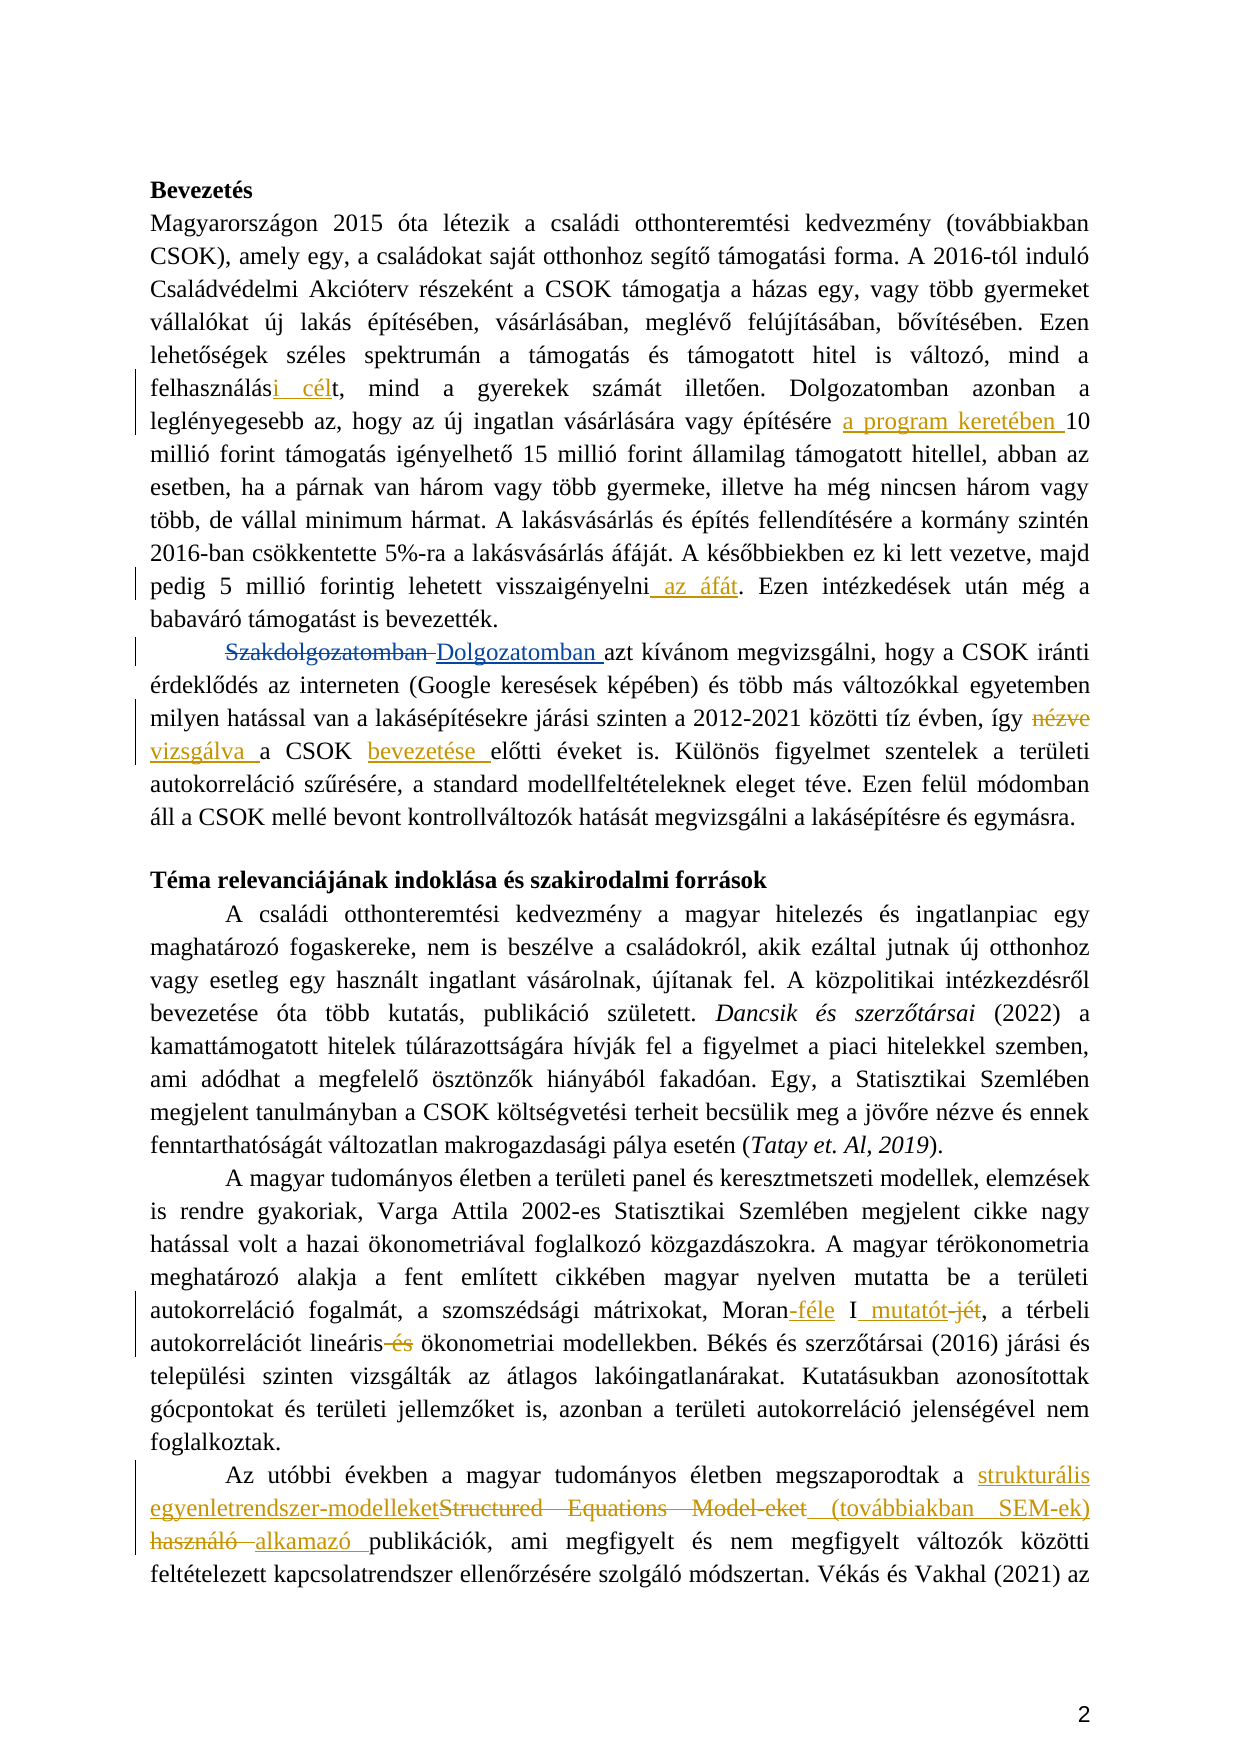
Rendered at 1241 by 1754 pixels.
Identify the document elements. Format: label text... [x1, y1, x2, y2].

text Téma relevanciájának indoklása és szakirodalmi források [150, 866, 1090, 894]
text Magyarországon 2015 óta létezik a családi otthonteremtési kedvezmény (továbbiakban CSOK), amely egy, a családokat saját otthonhoz segítő támogatási forma. A 2016-tól induló Családvédelmi Akcióterv részeként a CSOK támogatja a házas egy, vagy több gyermeket vállalókat új lakás építésében, vásárlásában, meglévő felújításában, bővítésében. Ezen lehetőségek széles spektrumán a támogatás és támogatott hitel is változó, mind a felhasználást, mind a gyerekek számát illetően. Dolgozatomban azonban a leglényegesebb az, hogy az új ingatlan vásárlására vagy építésére 10 millió forint támogatás igényelhető 15 millió forint államilag támogatott hitellel, abban az esetben, ha a párnak van három vagy több gyermeke, illetve ha még nincsen három vagy több, de vállal minimum hármat. A lakásvásárlás és építés fellendítésére a kormány szintén 2016-ban csökkentette 5%-ra a lakásvásárlás áfáját. A későbbiekben ez ki lett vezetve, majd pedig 5 millió forintig lehetett visszaigényelni. Ezen intézkedések után még a babaváró támogatást is bevezették. [150, 208, 1090, 633]
subtitle Bevezetés [150, 175, 1090, 204]
text A magyar tudományos életben a területi panel és keresztmetszeti modellek, elemzések is rendre gyakoriak, Varga Attila 2002-es Statisztikai Szemlében megjelent cikke nagy hatással volt a hazai ökonometriával foglalkozó közgazdászokra. A magyar térökonometria meghatározó alakja a fent említett cikkében magyar nyelven mutatta be a területi autokorreláció fogalmát, a szomszédsági mátrixokat, Moran I, a térbeli autokorrelációt lineáris ökonometriai modellekben. Békés és szerzőtársai (2016) járási és települési szinten vizsgálták az átlagos lakóingatlanárakat. Kutatásukban azonosítottak gócpontokat és területi jellemzőket is, azonban a területi autokorreláció jelenségével nem foglalkoztak. [150, 1163, 1090, 1456]
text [150, 1460, 1090, 1588]
text azt kívánom megvizsgálni, hogy a CSOK iránti érdeklődés az interneten (Google keresések képében) és több más változókkal egyetemben milyen hatással van a lakásépítésekre járási szinten a 2012-2021 közötti tíz évben, így a CSOK előtti éveket is. Különös figyelmet szentelek a területi autokorreláció szűrésére, a standard modellfeltételeknek eleget téve. Ezen felül módomban áll a CSOK mellé bevont kontrollváltozók hatását megvizsgálni a lakásépítésre és egymásra. [150, 637, 1090, 831]
text A családi otthonteremtési kedvezmény a magyar hitelezés és ingatlanpiac egy maghatározó fogaskereke, nem is beszélve a családokról, akik ezáltal jutnak új otthonhoz vagy esetleg egy használt ingatlant vásárolnak, újítanak fel. A közpolitikai intézkezdésről bevezetése óta több kutatás, publikáció született. Dancsik és szerzőtársai (2022) a kamattámogatott hitelek túlárazottságára hívják fel a figyelmet a piaci hitelekkel szemben, ami adódhat a megfelelő ösztönzők hiányából fakadóan. Egy, a Statisztikai Szemlében megjelent tanulmányban a CSOK költségvetési terheit becsülik meg a jövőre nézve és ennek fenntarthatóságát változatlan makrogazdasági pálya esetén (Tatay et. Al, 2019). [150, 899, 1090, 1158]
